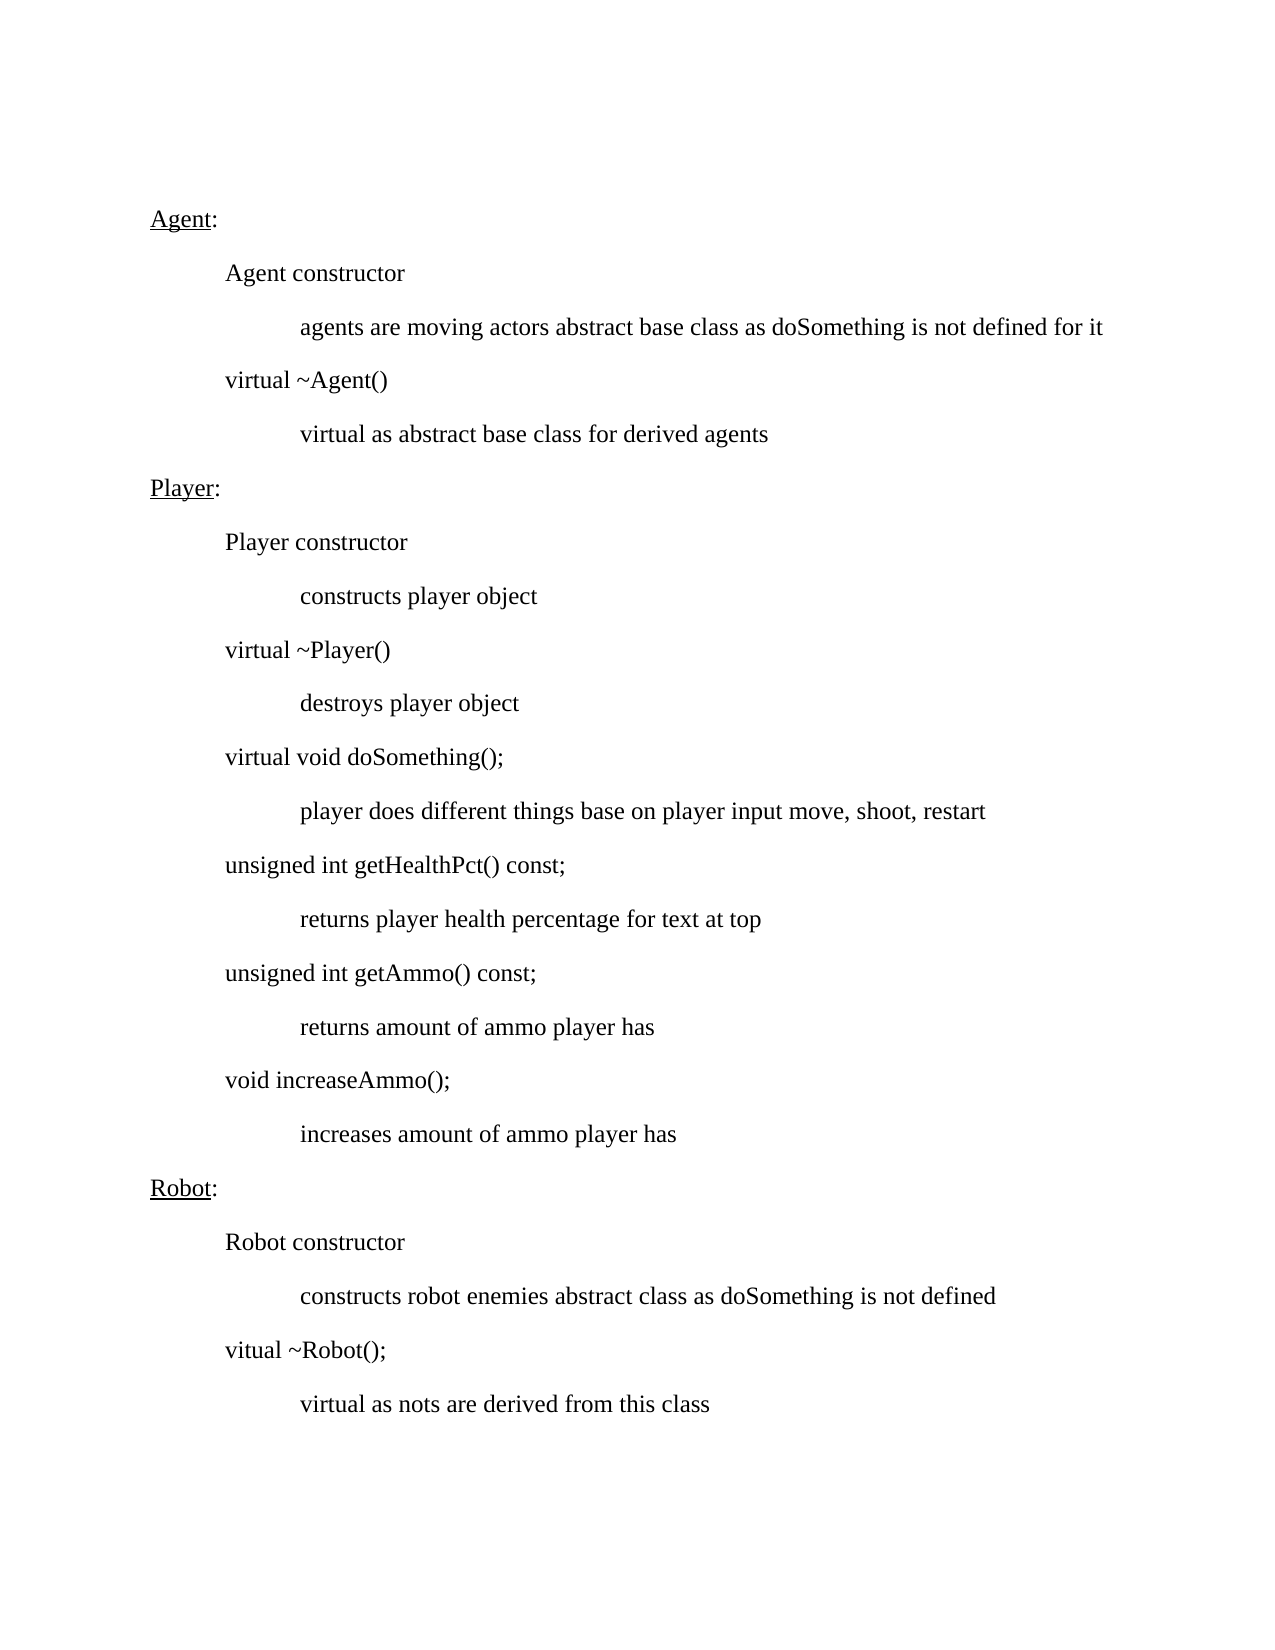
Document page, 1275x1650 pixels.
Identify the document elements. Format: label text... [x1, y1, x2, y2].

text virtual as abstract base class for derived agents [150, 419, 1125, 448]
text player does different things base on player input move, shoot, restart [150, 796, 1125, 825]
text constructs robot enemies abstract class as doSomething is not defined [150, 1281, 1125, 1310]
text unsigned int getAmmo() const; [150, 958, 1125, 987]
text virtual ~Agent() [150, 365, 1125, 394]
text Robot: [150, 1173, 1125, 1202]
text virtual void doSomething(); [150, 742, 1125, 771]
text agents are moving actors abstract base class as doSomething is not defined for it [150, 312, 1125, 340]
text virtual ~Player() [150, 635, 1125, 663]
text Player: [150, 473, 1125, 502]
text vitual ~Robot(); [150, 1335, 1125, 1363]
text void increaseAmmo(); [150, 1066, 1125, 1094]
text returns amount of ammo player has [150, 1012, 1125, 1040]
text unsigned int getHealthPct() const; [150, 850, 1125, 879]
text returns player health percentage for text at top [150, 904, 1125, 933]
text Player constructor [150, 527, 1125, 556]
text Agent constructor [150, 258, 1125, 286]
text destroys player object [150, 688, 1125, 717]
text constructs player object [150, 581, 1125, 609]
text virtual as nots are derived from this class [150, 1389, 1125, 1417]
text Robot constructor [150, 1227, 1125, 1256]
text increases amount of ammo player has [150, 1119, 1125, 1148]
text Agent: [150, 204, 1125, 233]
